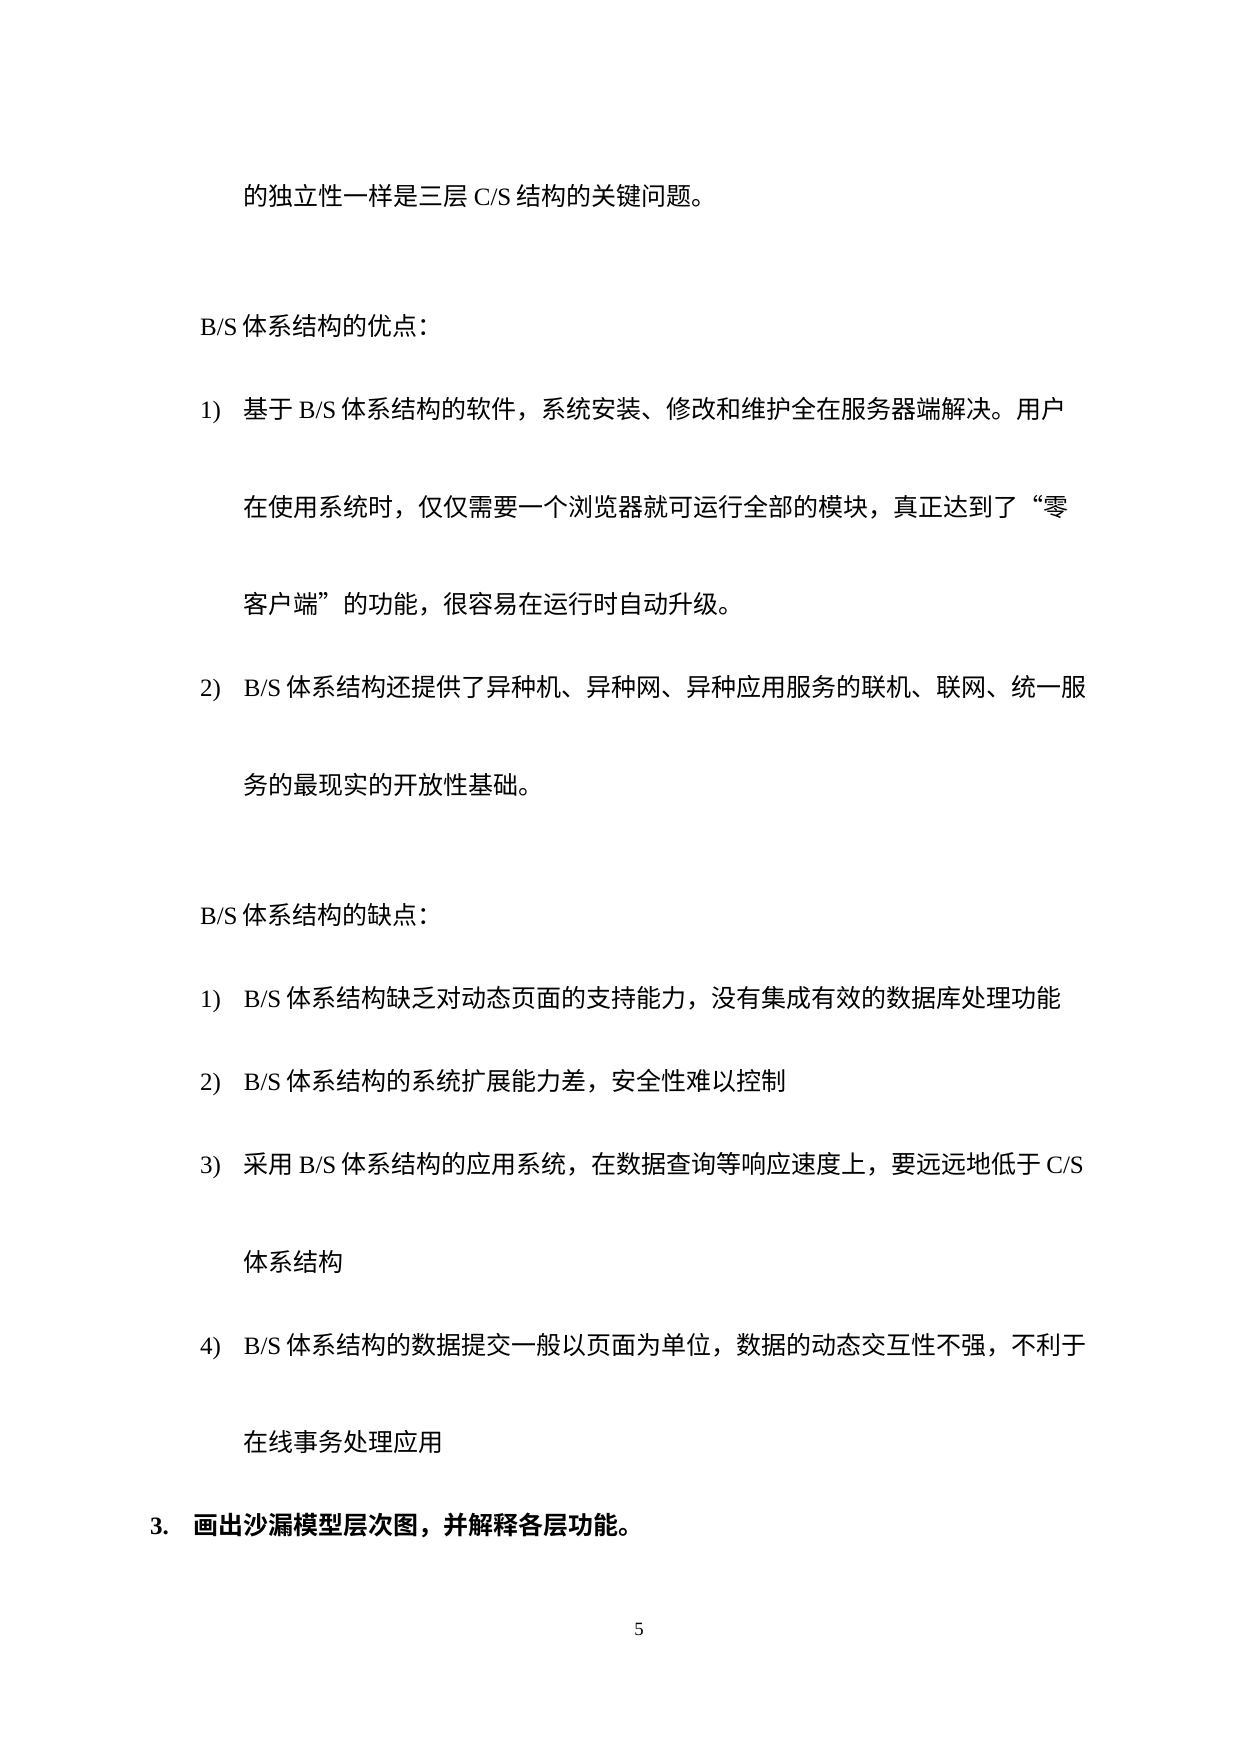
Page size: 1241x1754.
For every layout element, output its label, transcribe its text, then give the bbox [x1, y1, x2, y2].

list B/S体系结构的系统扩展能力差，安全性难以控制 [200, 1047, 1090, 1112]
list 画出沙漏模型层次图，并解释各层功能。 [150, 1491, 1090, 1556]
list B/S体系结构还提供了异种机、异种网、异种应用服务的联机、联网、统一服务的最现实的开放性基础。 [200, 653, 1090, 816]
text B/S体系结构的优点： [150, 292, 1090, 357]
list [200, 162, 1090, 227]
list 基于B/S体系结构的软件，系统安装、修改和维护全在服务器端解决。用户在使用系统时，仅仅需要一个浏览器就可运行全部的模块，真正达到了“零客户端”的功能，很容易在运行时自动升级。 [200, 375, 1090, 635]
list B/S体系结构缺乏对动态页面的支持能力，没有集成有效的数据库处理功能 [200, 964, 1090, 1029]
text B/S体系结构的缺点： [150, 881, 1090, 946]
list 采用B/S体系结构的应用系统，在数据查询等响应速度上，要远远地低于C/S体系结构 [200, 1130, 1090, 1293]
list B/S体系结构的数据提交一般以页面为单位，数据的动态交互性不强，不利于在线事务处理应用 [200, 1311, 1090, 1473]
